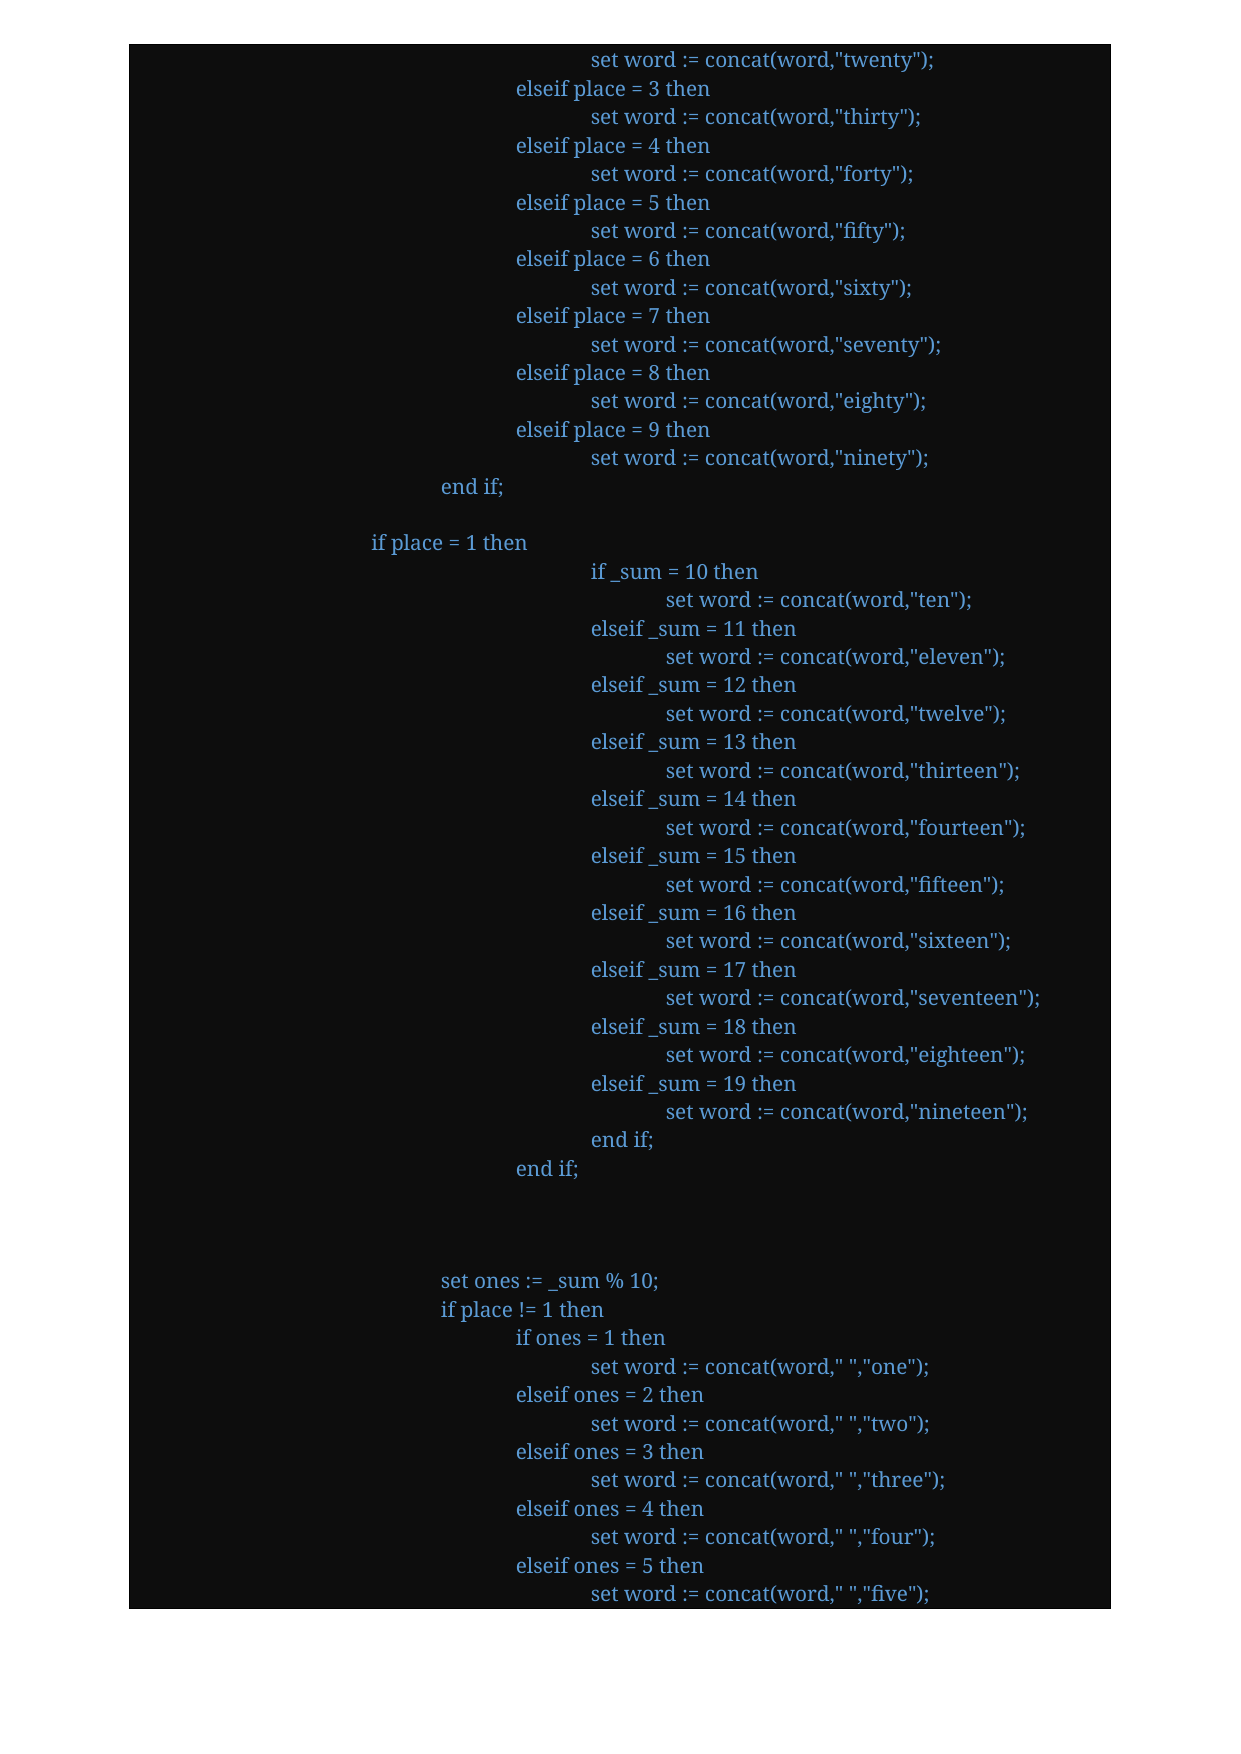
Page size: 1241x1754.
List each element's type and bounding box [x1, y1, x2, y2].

table_cell [130, 45, 1110, 1608]
